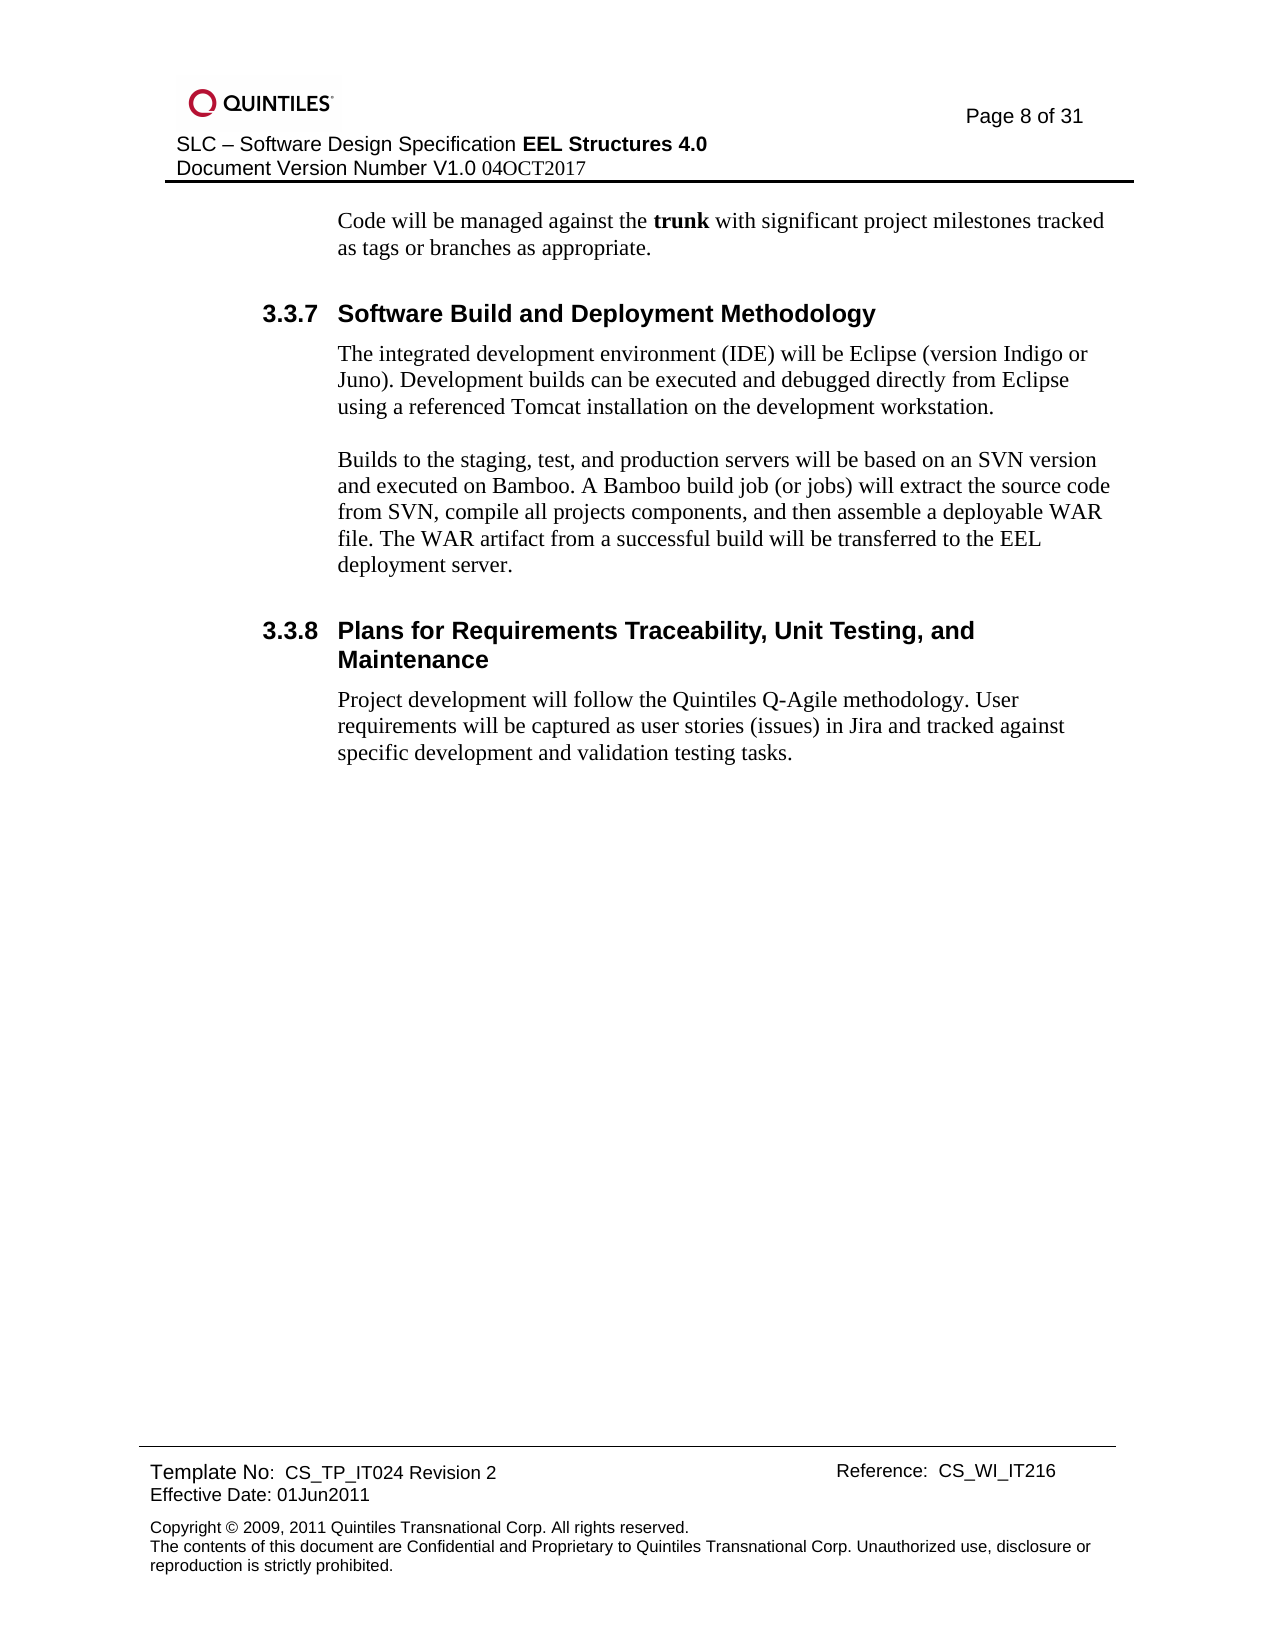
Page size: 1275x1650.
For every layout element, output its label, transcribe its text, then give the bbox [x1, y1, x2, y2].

subtitle Plans for Requirements Traceability, Unit Testing, and Maintenance [262, 616, 1125, 674]
list Builds to the staging, test, and production servers will be based on an SVN version and executed on Bamboo. A Bamboo build job (or jobs) will extract the source code from SVN, compile all projects components, and then assemble a deployable WAR file. The WAR artifact from a successful build will be transferred to the EEL deployment server. [337, 446, 1125, 577]
list Project development will follow the Quintiles Q-Agile methodology. User requirements will be captured as user stories (issues) in Jira and tracked against specific development and validation testing tasks. [337, 686, 1125, 765]
picture [176, 75, 342, 132]
subtitle Software Build and Deployment Methodology [262, 299, 1125, 328]
list The integrated development environment (IDE) will be Eclipse (version Indigo or Juno). Development builds can be executed and debugged directly from Eclipse using a referenced Tomcat installation on the development workstation. [337, 340, 1125, 419]
list Code will be managed against the trunk with significant project milestones tracked as tags or branches as appropriate. [337, 207, 1125, 260]
